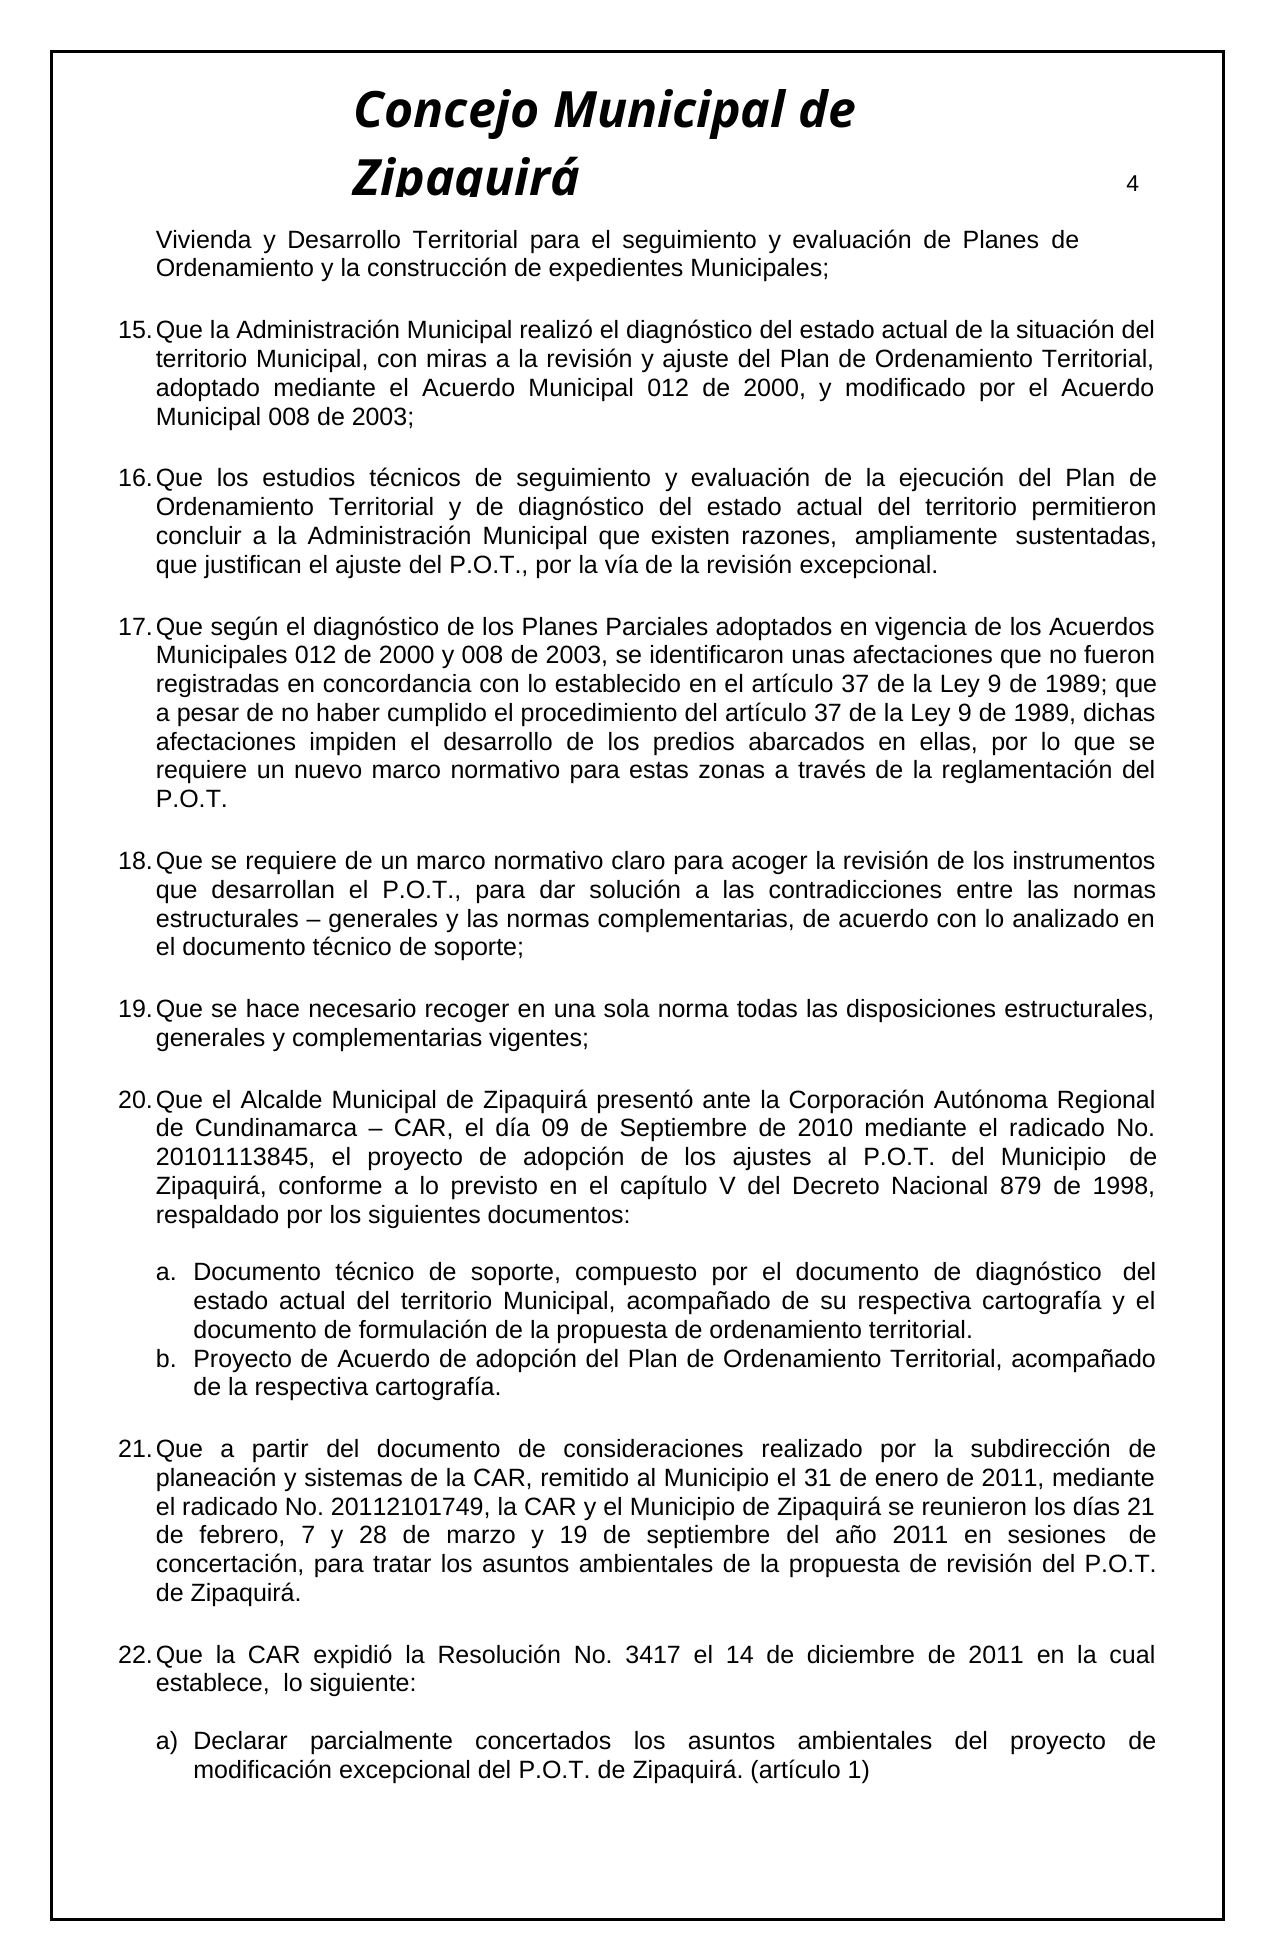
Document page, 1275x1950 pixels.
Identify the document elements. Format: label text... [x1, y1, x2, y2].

list Proyecto de Acuerdo de adopción del Plan de Ordenamiento Territorial, acompañado de la respectiva cartografía. [156, 1343, 1157, 1401]
list Que se requiere de un marco normativo claro para acoger la revisión de los instrumentos que desarrollan el P.O.T., para dar solución a las contradicciones entre las normas estructurales – generales y las normas complementarias, de acuerdo con lo analizado en el documento técnico de soporte; [118, 846, 1157, 961]
text Vivienda y Desarrollo Territorial para el seguimiento y evaluación de Planes de Ordenamiento y la construcción de expedientes Municipales; [156, 225, 1221, 282]
list Que según el diagnóstico de los Planes Parciales adoptados en vigencia de los Acuerdos Municipales 012 de 2000 y 008 de 2003, se identificaron unas afectaciones que no fueron registradas en concordancia con lo establecido en el artículo 37 de la Ley 9 de 1989; que a pesar de no haber cumplido el procedimiento del artículo 37 de la Ley 9 de 1989, dichas afectaciones impiden el desarrollo de los predios abarcados en ellas, por lo que se requiere un nuevo marco normativo para estas zonas a través de la reglamentación del P.O.T. [118, 612, 1157, 813]
list Que la CAR expidió la Resolución No. 3417 el 14 de diciembre de 2011 en la cual establece, lo siguiente: [118, 1640, 1157, 1697]
list Que se hace necesario recoger en una sola norma todas las disposiciones estructurales, generales y complementarias vigentes; [118, 994, 1156, 1052]
list Declarar parcialmente concertados los asuntos ambientales del proyecto de modificación excepcional del P.O.T. de Zipaquirá. (artículo 1) [156, 1726, 1156, 1783]
list Que a partir del documento de consideraciones realizado por la subdirección de planeación y sistemas de la CAR, remitido al Municipio el 31 de enero de 2011, mediante el radicado No. 20112101749, la CAR y el Municipio de Zipaquirá se reunieron los días 21 de febrero, 7 y 28 de marzo y 19 de septiembre del año 2011 en sesiones de concertación, para tratar los asuntos ambientales de la propuesta de revisión del P.O.T. de Zipaquirá. [118, 1434, 1157, 1607]
list Que los estudios técnicos de seguimiento y evaluación de la ejecución del Plan de Ordenamiento Territorial y de diagnóstico del estado actual del territorio permitieron concluir a la Administración Municipal que existen razones, ampliamente sustentadas, que justifican el ajuste del P.O.T., por la vía de la revisión excepcional. [118, 463, 1157, 578]
list Documento técnico de soporte, compuesto por el documento de diagnóstico del estado actual del territorio Municipal, acompañado de su respectiva cartografía y el documento de formulación de la propuesta de ordenamiento territorial. [156, 1257, 1157, 1343]
list Que la Administración Municipal realizó el diagnóstico del estado actual de la situación del territorio Municipal, con miras a la revisión y ajuste del Plan de Ordenamiento Territorial, adoptado mediante el Acuerdo Municipal 012 de 2000, y modificado por el Acuerdo Municipal 008 de 2003; [118, 315, 1156, 430]
list Que el Alcalde Municipal de Zipaquirá presentó ante la Corporación Autónoma Regional de Cundinamarca – CAR, el día 09 de Septiembre de 2010 mediante el radicado No. 20101113845, el proyecto de adopción de los ajustes al P.O.T. del Municipio de Zipaquirá, conforme a lo previsto en el capítulo V del Decreto Nacional 879 de 1998, respaldado por los siguientes documentos: [118, 1085, 1157, 1228]
